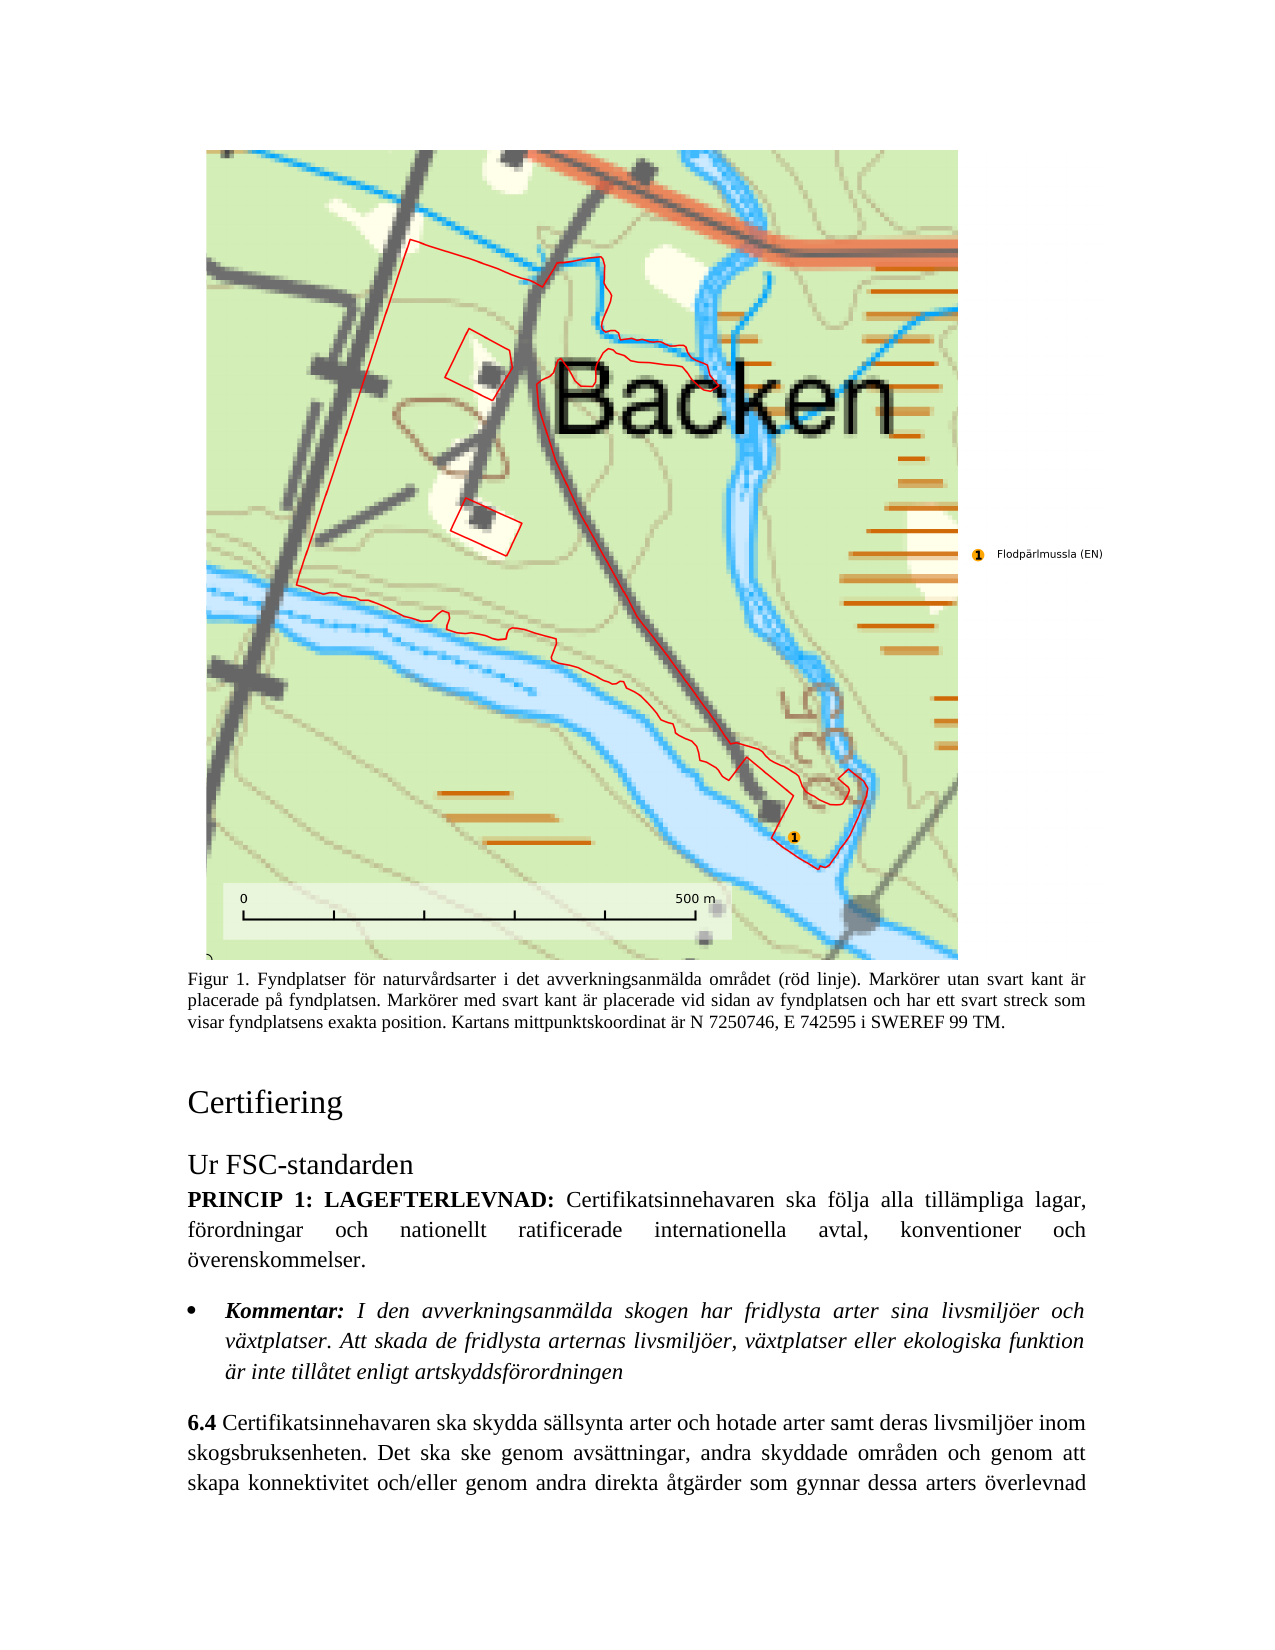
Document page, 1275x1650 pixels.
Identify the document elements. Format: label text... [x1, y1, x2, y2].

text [187, 1409, 1087, 1496]
text PRINCIP 1: LAGEFTERLEVNAD: Certifikatsinnehavaren ska följa alla tillämpliga lagar, förordningar och nationellt ratificerade internationella avtal, konventioner och överenskommelser. [187, 1186, 1087, 1273]
list Kommentar: I den avverkningsanmälda skogen har fridlysta arter sina livsmiljöer och växtplatser. Att skada de fridlysta arternas livsmiljöer, växtplatser eller ekologiska funktion är inte tillåtet enligt artskyddsförordningen [187, 1297, 1087, 1384]
text Figur 1. Fyndplatser för naturvårdsarter i det avverkningsanmälda området (röd linje). Markörer utan svart kant är placerade på fyndplatsen. Markörer med svart kant är placerade vid sidan av fyndplatsen och har ett svart streck som visar fyndplatsens exakta position. Kartans mittpunktskoordinat är N 7250746, E 742595 i SWEREF 99 TM. [187, 968, 1087, 1032]
picture [206, 150, 1107, 960]
subtitle Ur FSC-standarden [187, 1147, 1087, 1181]
subtitle Certifiering [187, 1082, 1087, 1121]
